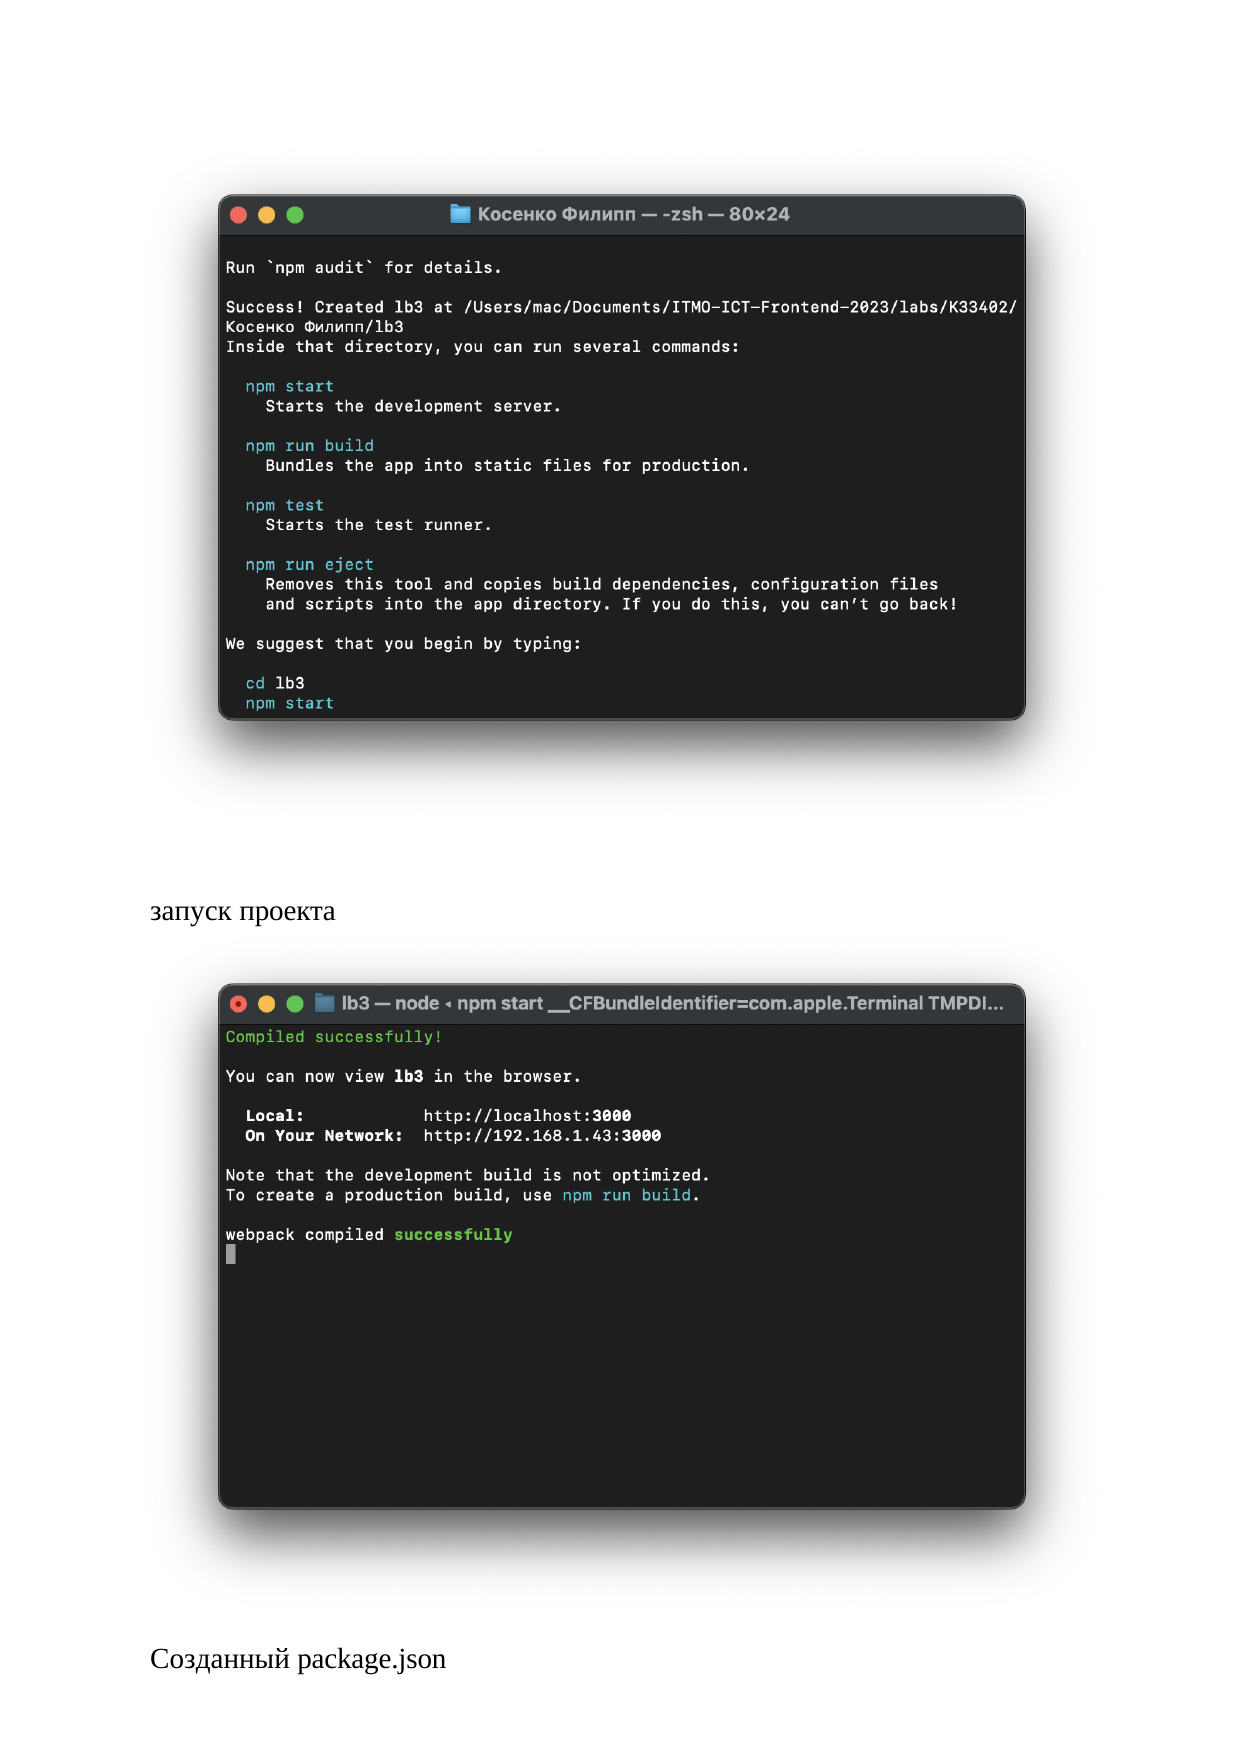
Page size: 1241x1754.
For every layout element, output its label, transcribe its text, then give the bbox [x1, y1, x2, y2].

picture [139, 141, 1104, 824]
picture [139, 930, 1104, 1613]
text Созданный package.json [150, 1641, 1103, 1674]
text запуск проекта [150, 893, 1103, 927]
